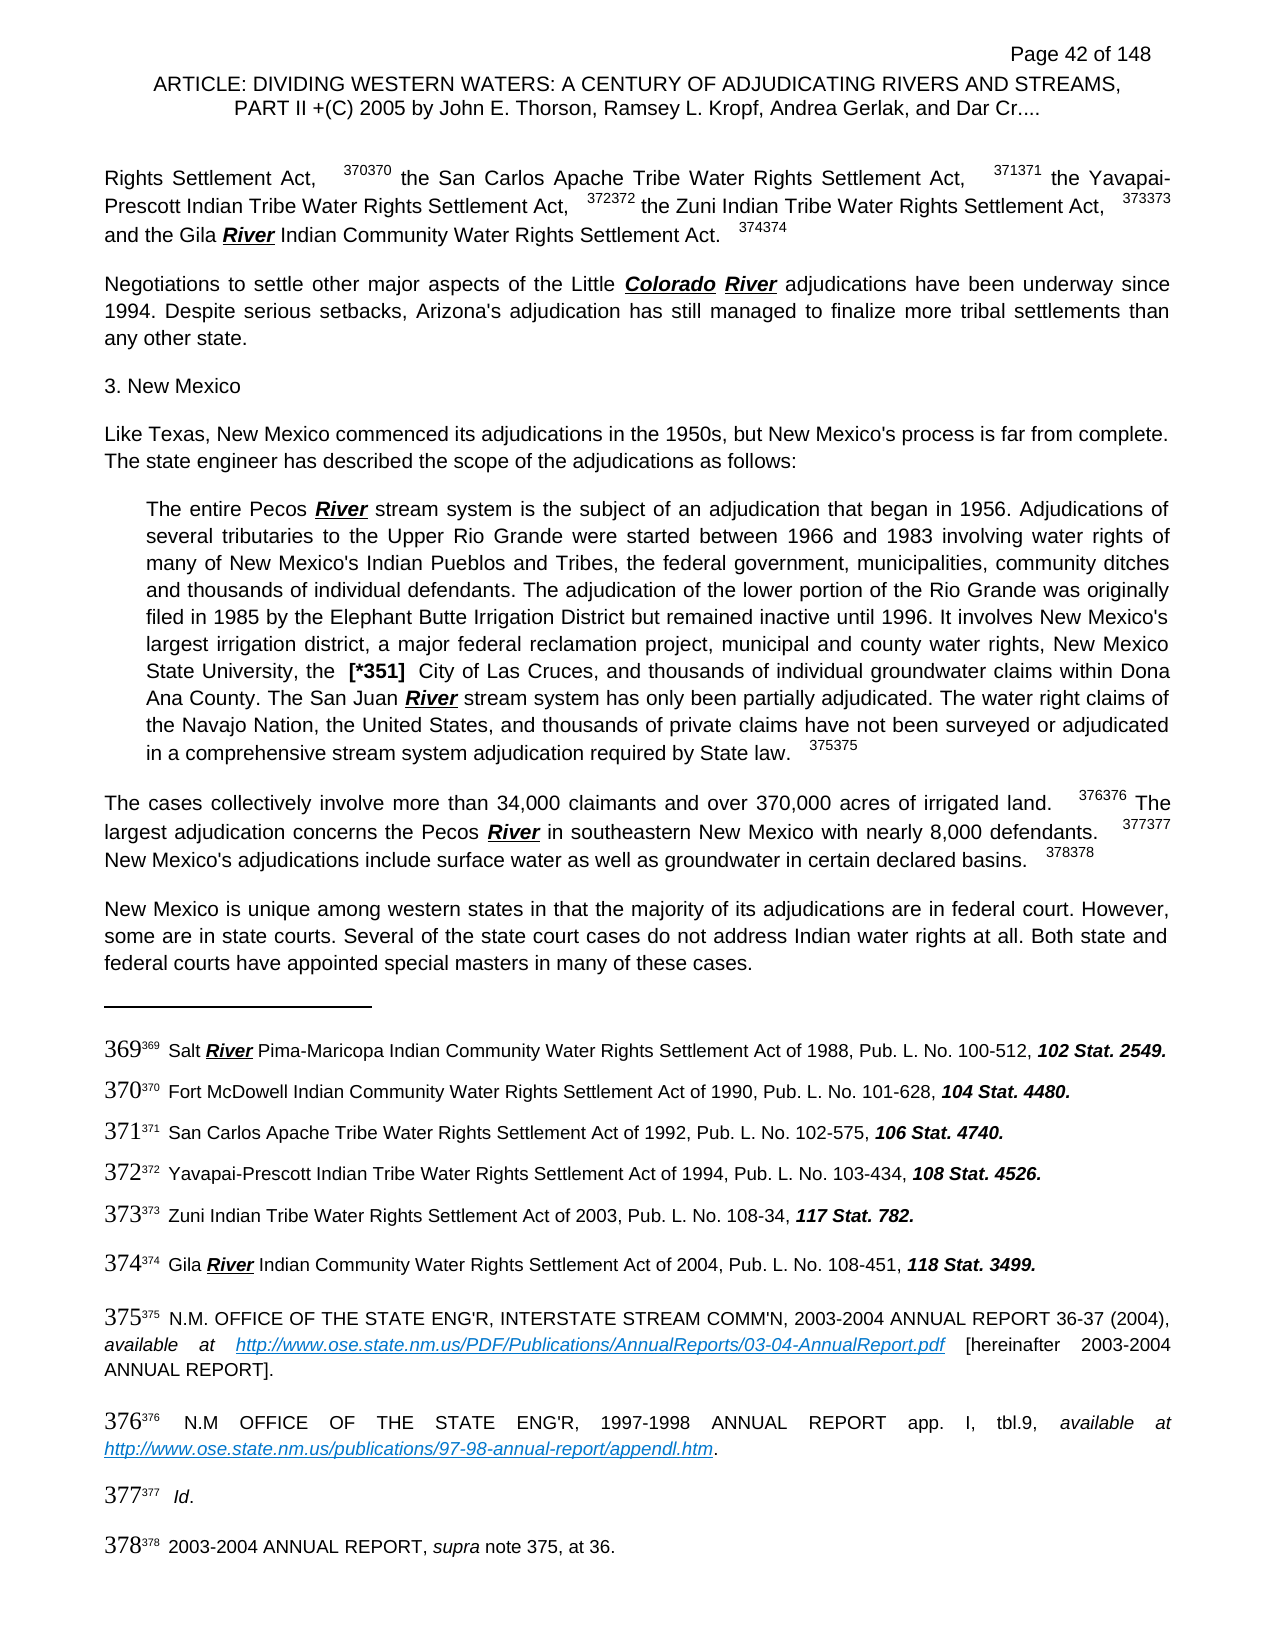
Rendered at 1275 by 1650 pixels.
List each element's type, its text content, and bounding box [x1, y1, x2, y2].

text The entire Pecos River stream system is the subject of an adjudication that began in 1956. Adjudications of several tributaries to the Upper Rio Grande were started between 1966 and 1983 involving water rights of many of New Mexico's Indian Pueblos and Tribes, the federal government, municipalities, community ditches and thousands of individual defendants. The adjudication of the lower portion of the Rio Grande was originally filed in 1985 by the Elephant Butte Irrigation District but remained inactive until 1996. It involves New Mexico's largest irrigation district, a major federal reclamation project, municipal and county water rights, New Mexico State University, the [*351] City of Las Cruces, and thousands of individual groundwater claims within Dona Ana County. The San Juan River stream system has only been partially adjudicated. The water right claims of the Navajo Nation, the United States, and thousands of private claims have not been surveyed or adjudicated in a comprehensive stream system adjudication required by State law. 375 [146, 493, 1171, 766]
text 3. New Mexico [104, 371, 1171, 398]
text The cases collectively involve more than 34,000 claimants and over 370,000 acres of irrigated land. 376 The largest adjudication concerns the Pecos River in southeastern New Mexico with nearly 8,000 defendants. 377 New Mexico's adjudications include surface water as well as groundwater in certain declared basins. 378 [104, 787, 1171, 873]
text New Mexico is unique among western states in that the majority of its adjudications are in federal court. However, some are in state courts. Several of the state court cases do not address Indian water rights at all. Both state and federal courts have appointed special masters in many of these cases. [104, 894, 1171, 975]
text The two adjudications stalled in 1995 when the state legislature passed major modifications to the adjudication statute. 366 Constitutional and McCarran Amendment challenges brought by the United States and many of Indian tribes have since preoccupied the court system. In spite of these delays, the parties have negotiated major settlements [*350] concerning Indian water rights in both adjudications. These include the Ak-Chin Indian Water Rights Settlement Act, 367 the Southern Arizona Water Rights Settlement Act, 368 the Salt River Pima-Maricopa Indian Community Water Rights Settlement Act, 369 the Fort McDowell Indian Community Water Rights Settlement Act, 370 the San Carlos Apache Tribe Water Rights Settlement Act, 371 the Yavapai-Prescott Indian Tribe Water Rights Settlement Act, 372 the Zuni Indian Tribe Water Rights Settlement Act, 373 and the Gila River Indian Community Water Rights Settlement Act. 374 [104, 161, 1171, 248]
text Like Texas, New Mexico commenced its adjudications in the 1950s, but New Mexico's process is far from complete. The state engineer has described the scope of the adjudications as follows: [104, 418, 1171, 473]
text Negotiations to settle other major aspects of the Little Colorado River adjudications have been underway since 1994. Despite serious setbacks, Arizona's adjudication has still managed to finalize more tribal settlements than any other state. [104, 268, 1171, 350]
